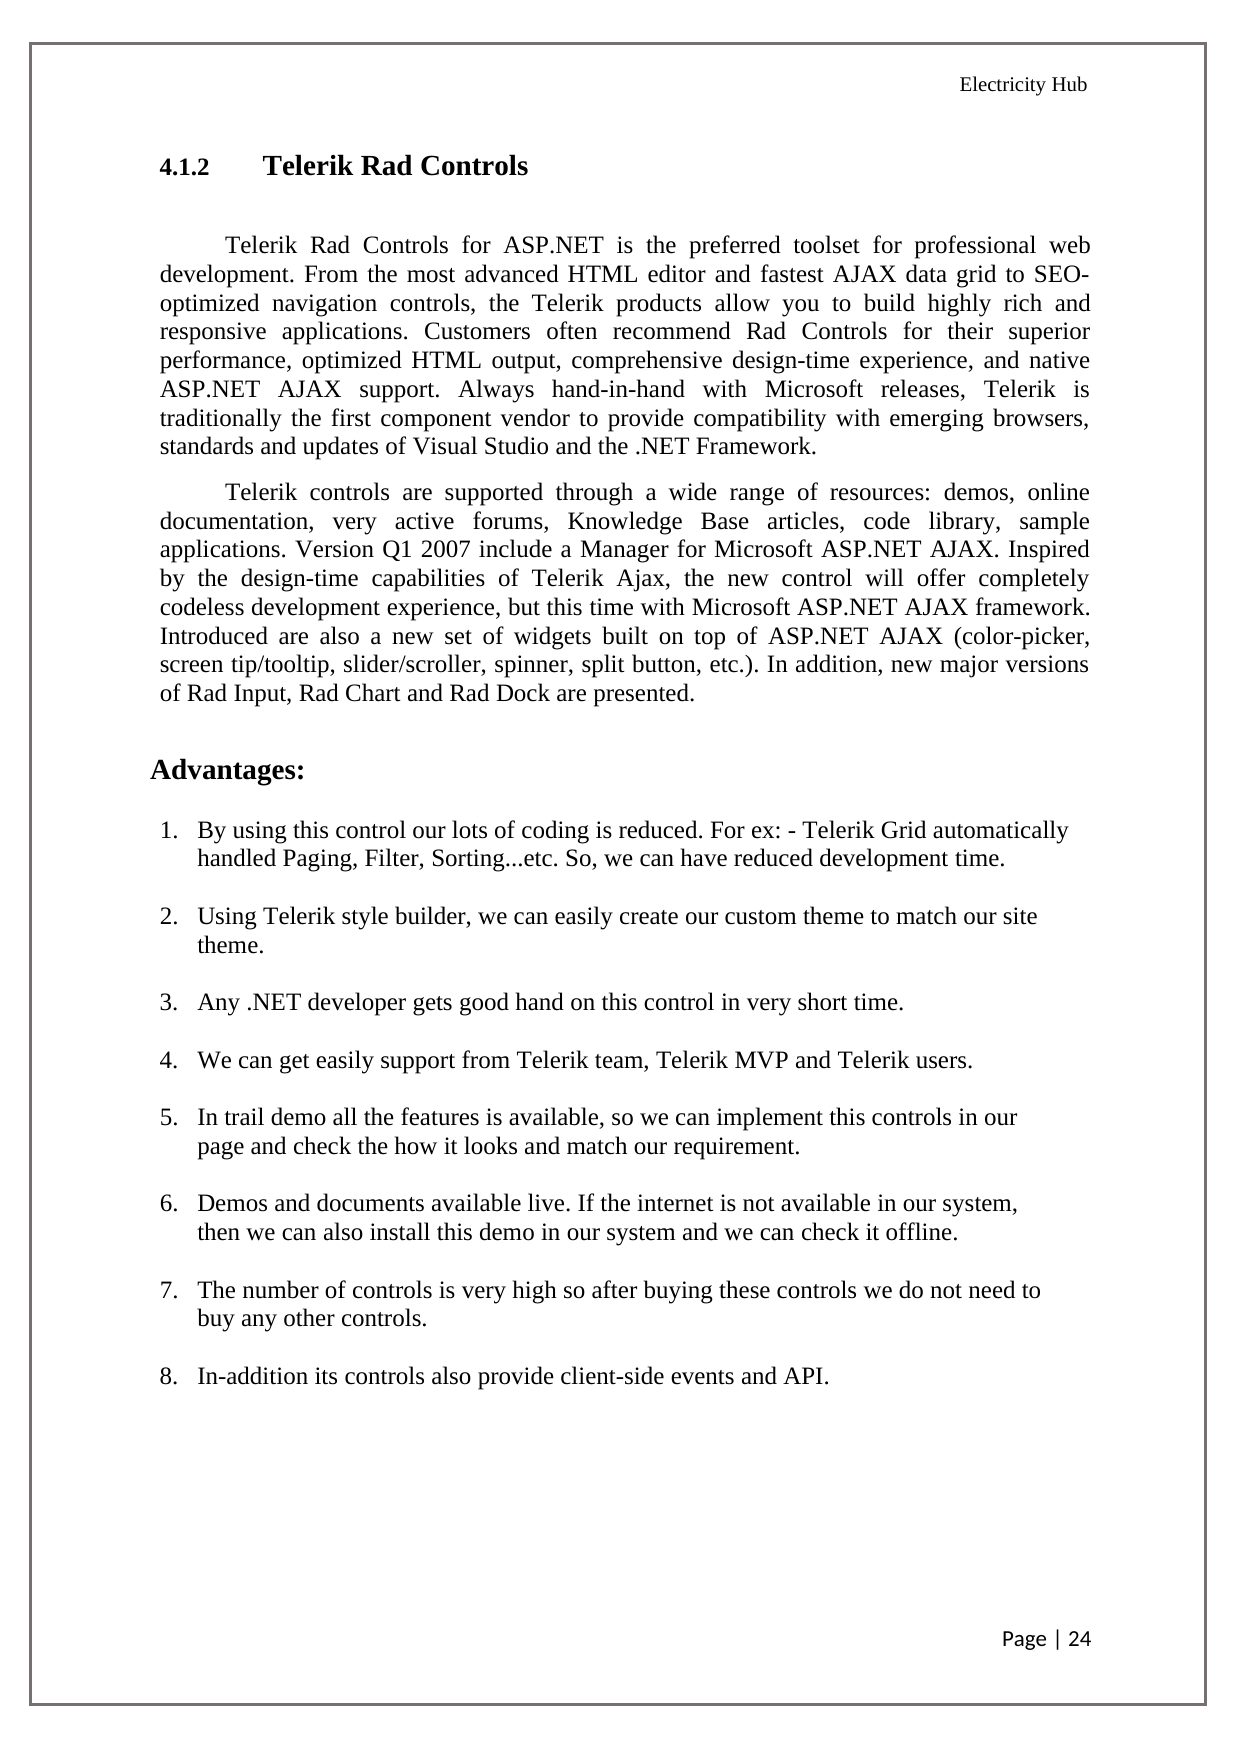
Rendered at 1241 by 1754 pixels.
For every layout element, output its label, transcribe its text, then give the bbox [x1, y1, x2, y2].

text Electricity Hub [44, 72, 1087, 96]
text Page | 24 [44, 1624, 1091, 1652]
list In trail demo all the features is available, so we can implement this controls in our page and check the how it looks and match our requirement. [159, 1102, 1071, 1160]
list We can get easily support from Telerik team, Telerik MVP and Telerik users. [159, 1045, 1204, 1074]
text Telerik controls are supported through a wide range of resources: demos, online documentation, very active forums, Knowledge Base articles, code library, sample applications. Version Q1 2007 include a Manager for Microsoft ASP.NET AJAX. Inspired by the design-time capabilities of Telerik Ajax, the new control will offer completely codeless development experience, but this time with Microsoft ASP.NET AJAX framework. Introduced are also a new set of widgets built on top of ASP.NET AJAX (color-picker, screen tip/tooltip, slider/scroller, spinner, split button, etc.). In addition, new major versions of Rad Input, Rad Chart and Rad Dock are presented. [159, 477, 1091, 707]
list By using this control our lots of coding is reduced. For ex: - Telerik Grid automatically handled Paging, Filter, Sorting...etc. So, we can have reduced development time. [159, 815, 1069, 872]
text Telerik Rad Controls for ASP.NET is the preferred toolset for professional web development. From the most advanced HTML editor and fastest AJAX data grid to SEO- optimized navigation controls, the Telerik products allow you to build highly rich and responsive applications. Customers often recommend Rad Controls for their superior performance, optimized HTML output, comprehensive design-time experience, and native ASP.NET AJAX support. Always hand-in-hand with Microsoft releases, Telerik is traditionally the first component vendor to provide compatibility with emerging browsers, standards and updates of Visual Studio and the .NET Framework. [159, 230, 1091, 460]
list The number of controls is very high so after buying these controls we do not need to buy any other controls. [159, 1275, 1070, 1332]
list Using Telerik style builder, we can easily create our custom theme to match our site theme. [159, 901, 1038, 958]
subtitle Telerik Rad Controls [159, 148, 1204, 182]
list Any .NET developer gets good hand on this control in very short time. [159, 987, 1204, 1016]
list Demos and documents available live. If the internet is not available in our system, then we can also install this demo in our system and we can check it offline. [159, 1188, 1056, 1246]
list In-addition its controls also provide client-side events and API. [159, 1361, 1204, 1390]
subtitle Advantages: [150, 752, 1204, 786]
